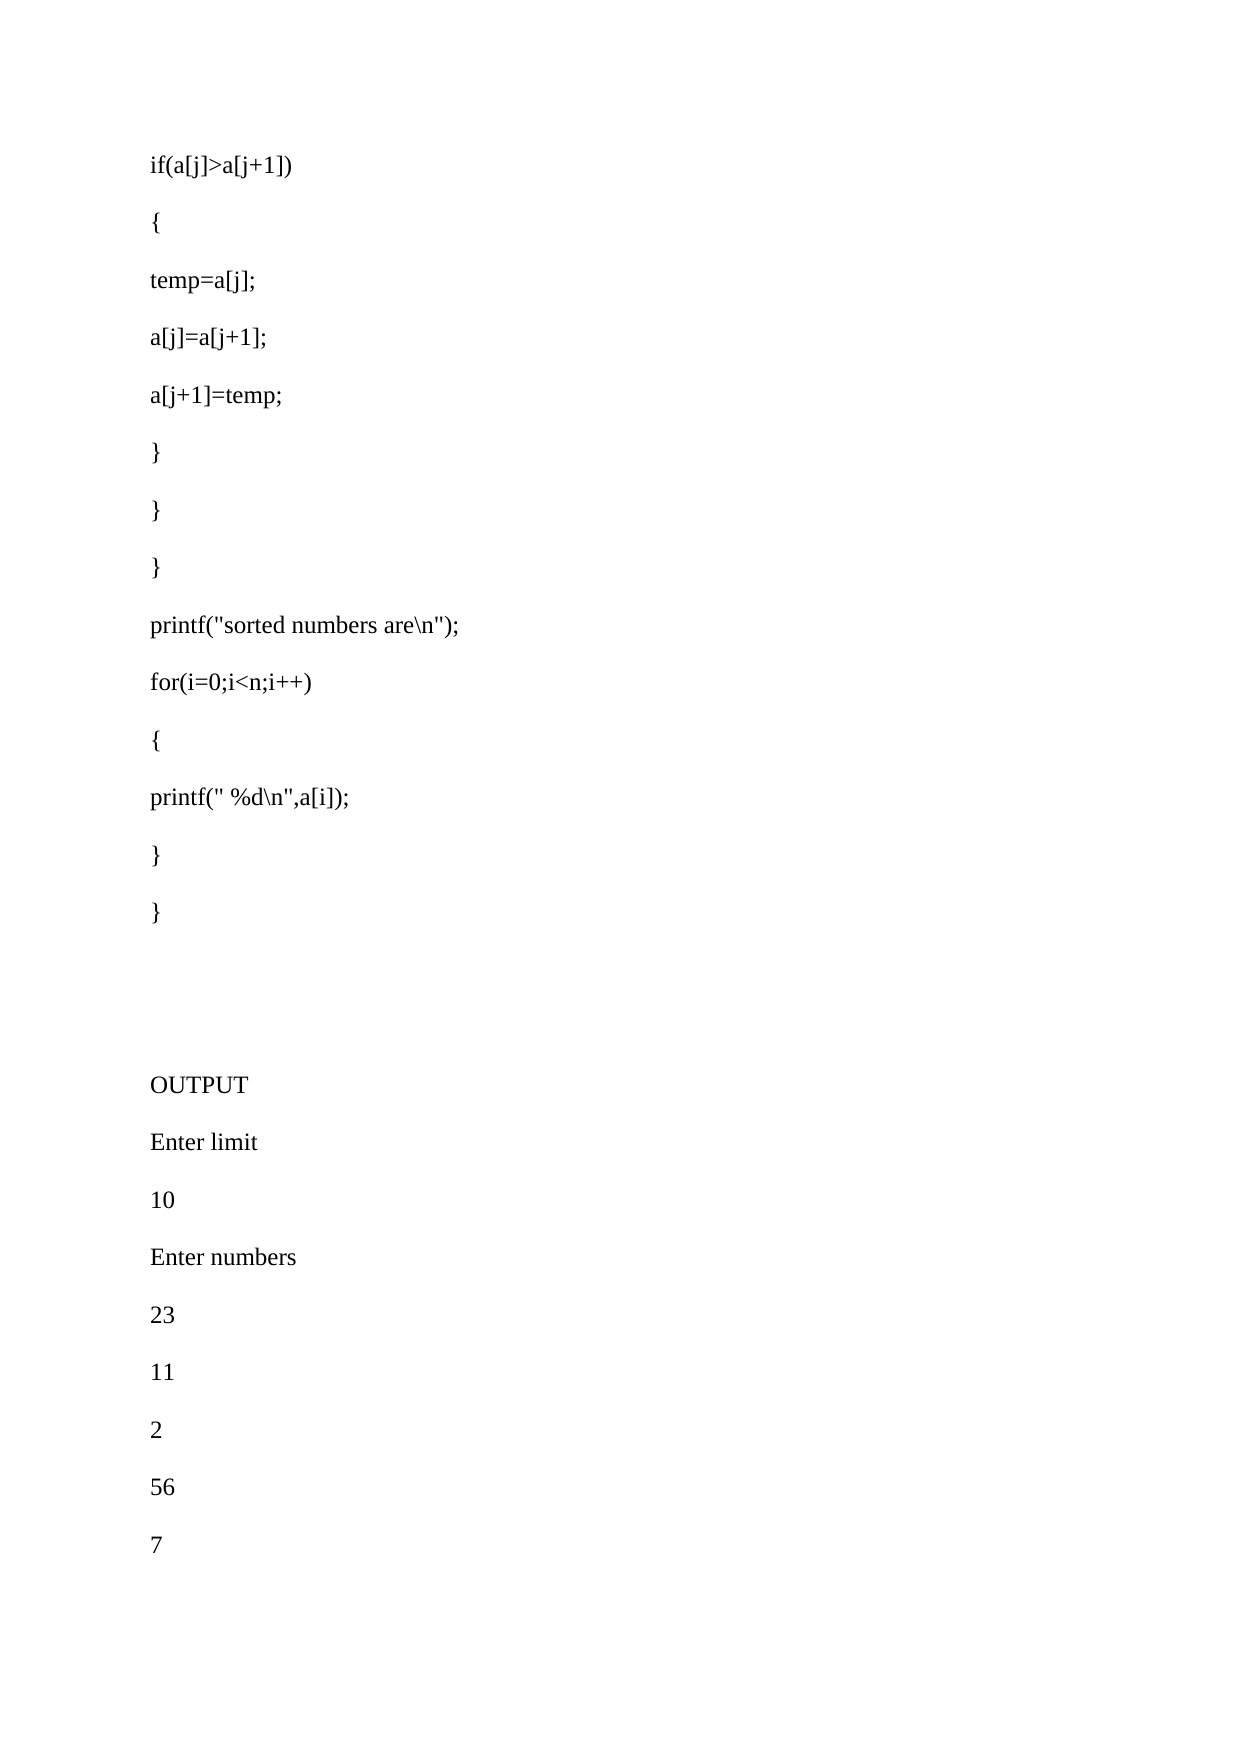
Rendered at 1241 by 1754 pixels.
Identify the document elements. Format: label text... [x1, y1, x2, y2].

text 56 [150, 1472, 1090, 1501]
text Enter numbers [150, 1242, 1090, 1271]
text } [150, 552, 1090, 581]
text if(a[j]>a[j+1]) [150, 150, 1090, 179]
text 2 [150, 1415, 1090, 1444]
text } [150, 840, 1090, 869]
text printf("sorted numbers are\n"); [150, 610, 1090, 639]
text { [150, 207, 1090, 236]
text } [150, 495, 1090, 524]
text 23 [150, 1300, 1090, 1329]
text 7 [150, 1530, 1090, 1559]
text temp=a[j]; [150, 265, 1090, 294]
text a[j+1]=temp; [150, 380, 1090, 409]
text printf(" %d\n",a[i]); [150, 782, 1090, 811]
text } [150, 437, 1090, 466]
text for(i=0;i<n;i++) [150, 667, 1090, 696]
text { [150, 725, 1090, 754]
text a[j]=a[j+1]; [150, 322, 1090, 351]
text OUTPUT [150, 1070, 1090, 1099]
text 11 [150, 1357, 1090, 1386]
text 10 [150, 1185, 1090, 1214]
text Enter limit [150, 1127, 1090, 1156]
text } [150, 897, 1090, 926]
